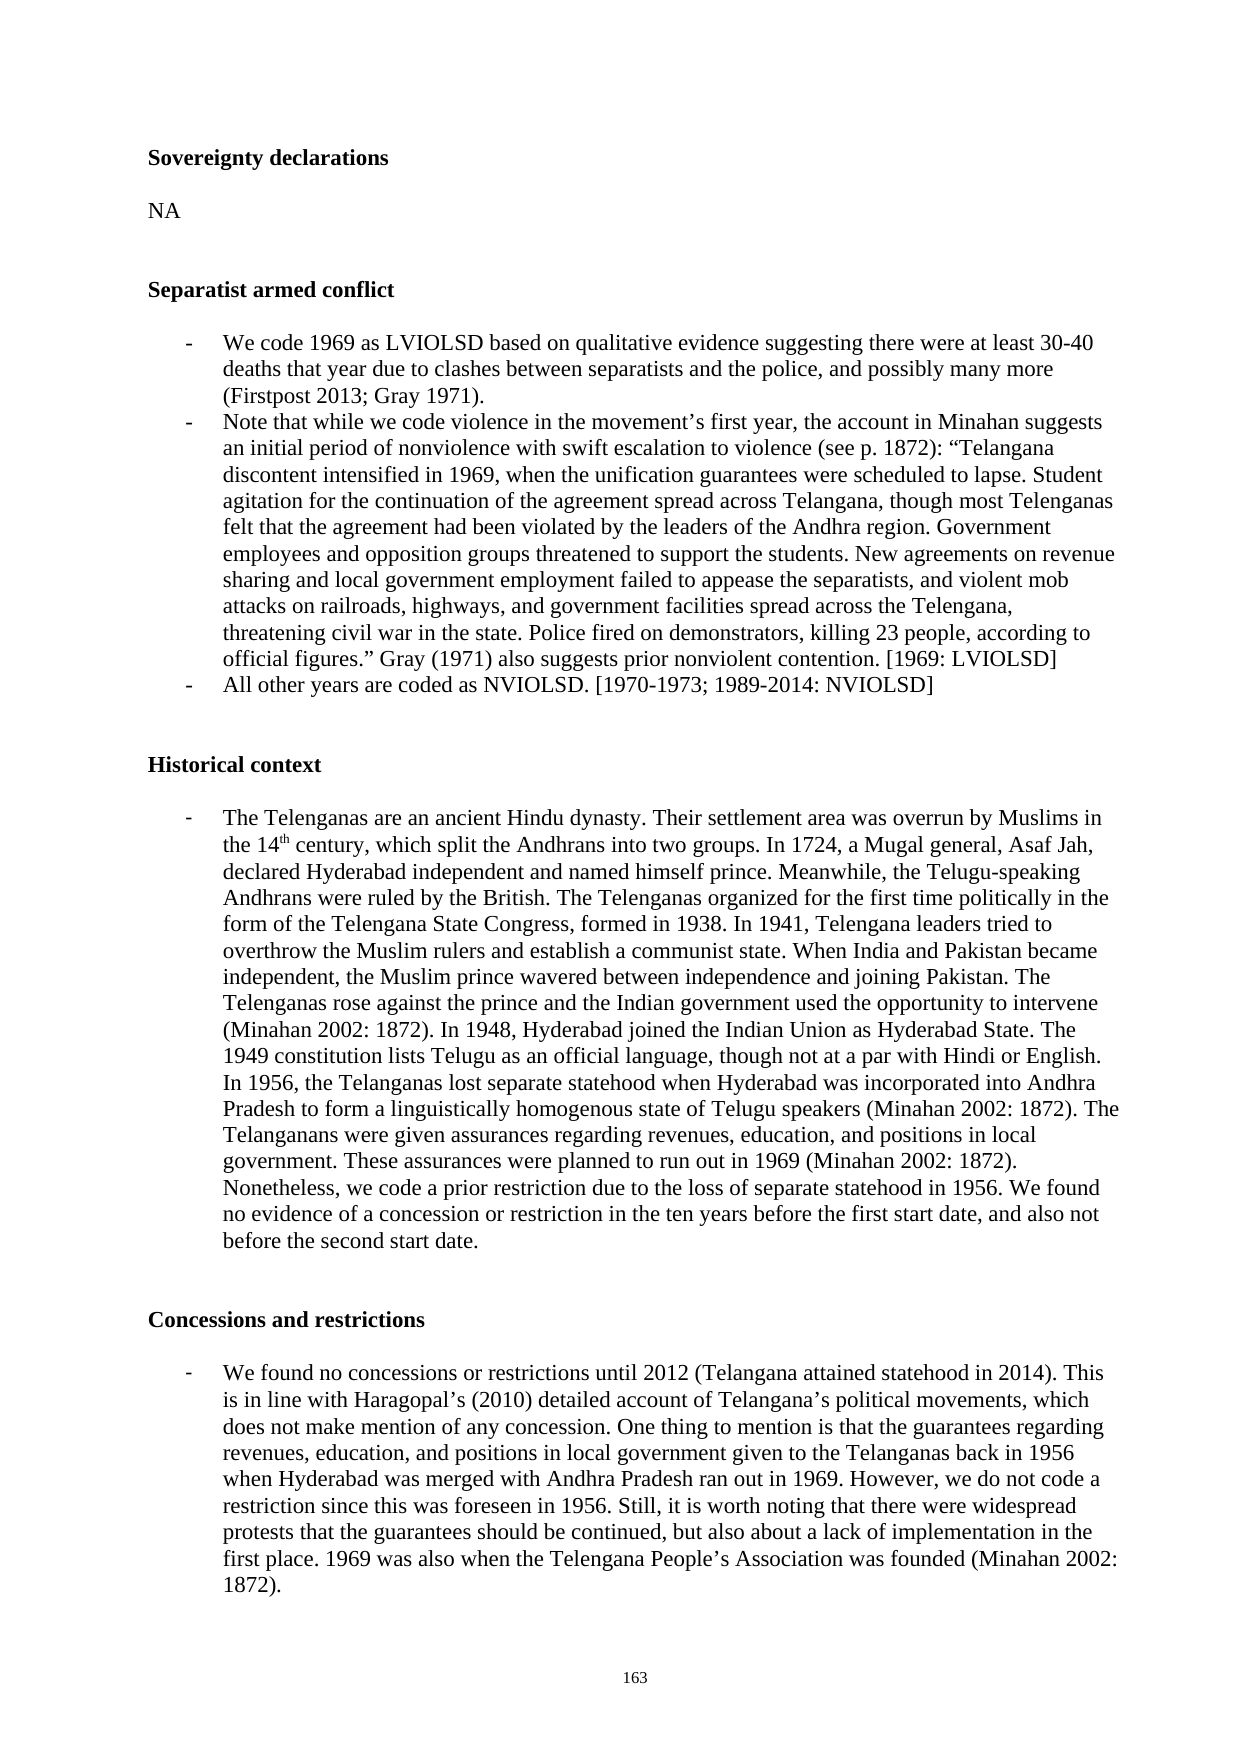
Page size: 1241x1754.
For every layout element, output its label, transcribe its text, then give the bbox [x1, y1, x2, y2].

list The Telenganas are an ancient Hindu dynasty. Their settlement area was overrun by Muslims in the 14th century, which split the Andhrans into two groups. In 1724, a Mugal general, Asaf Jah, declared Hyderabad independent and named himself prince. Meanwhile, the Telugu-speaking Andhrans were ruled by the British. The Telenganas organized for the first time politically in the form of the Telengana State Congress, formed in 1938. In 1941, Telengana leaders tried to overthrow the Muslim rulers and establish a communist state. When India and Pakistan became independent, the Muslim prince wavered between independence and joining Pakistan. The Telenganas rose against the prince and the Indian government used the opportunity to intervene (Minahan 2002: 1872). In 1948, Hyderabad joined the Indian Union as Hyderabad State. The 1949 constitution lists Telugu as an official language, though not at a par with Hindi or English. In 1956, the Telanganas lost separate statehood when Hyderabad was incorporated into Andhra Pradesh to form a linguistically homogenous state of Telugu speakers (Minahan 2002: 1872). The Telanganans were given assurances regarding revenues, education, and positions in local government. These assurances were planned to run out in 1969 (Minahan 2002: 1872). Nonetheless, we code a prior restriction due to the loss of separate statehood in 1956. We found no evidence of a concession or restriction in the ten years before the first start date, and also not before the second start date. [185, 803, 1122, 1253]
list We code 1969 as LVIOLSD based on qualitative evidence suggesting there were at least 30-40 deaths that year due to clashes between separatists and the police, and possibly many more (Firstpost 2013; Gray 1971). [185, 329, 1122, 408]
text Concessions and restrictions [148, 1306, 1122, 1332]
text NA [148, 197, 1122, 223]
text Separatist armed conflict [148, 276, 1122, 303]
list All other years are coded as NVIOLSD. [1970-1973; 1989-2014: NVIOLSD] [185, 672, 1122, 698]
list We found no concessions or restrictions until 2012 (Telangana attained statehood in 2014). This is in line with Haragopal’s (2010) detailed account of Telangana’s political movements, which does not make mention of any concession. One thing to mention is that the guarantees regarding revenues, education, and positions in local government given to the Telanganas back in 1956 when Hyderabad was merged with Andhra Pradesh ran out in 1969. However, we do not code a restriction since this was foreseen in 1956. Still, it is worth noting that there were widespread protests that the guarantees should be continued, but also about a lack of implementation in the first place. 1969 was also when the Telengana People’s Association was founded (Minahan 2002: 1872). [185, 1358, 1122, 1597]
text Historical context [148, 751, 1122, 777]
list Note that while we code violence in the movement’s first year, the account in Minahan suggests an initial period of nonviolence with swift escalation to violence (see p. 1872): “Telangana discontent intensified in 1969, when the unification guarantees were scheduled to lapse. Student agitation for the continuation of the agreement spread across Telangana, though most Telenganas felt that the agreement had been violated by the leaders of the Andhra region. Government employees and opposition groups threatened to support the students. New agreements on revenue sharing and local government employment failed to appease the separatists, and violent mob attacks on railroads, highways, and government facilities spread across the Telengana, threatening civil war in the state. Police fired on demonstrators, killing 23 people, according to official figures.” Gray (1971) also suggests prior nonviolent contention. [1969: LVIOLSD] [185, 408, 1122, 672]
text Sovereignty declarations [148, 144, 1122, 171]
